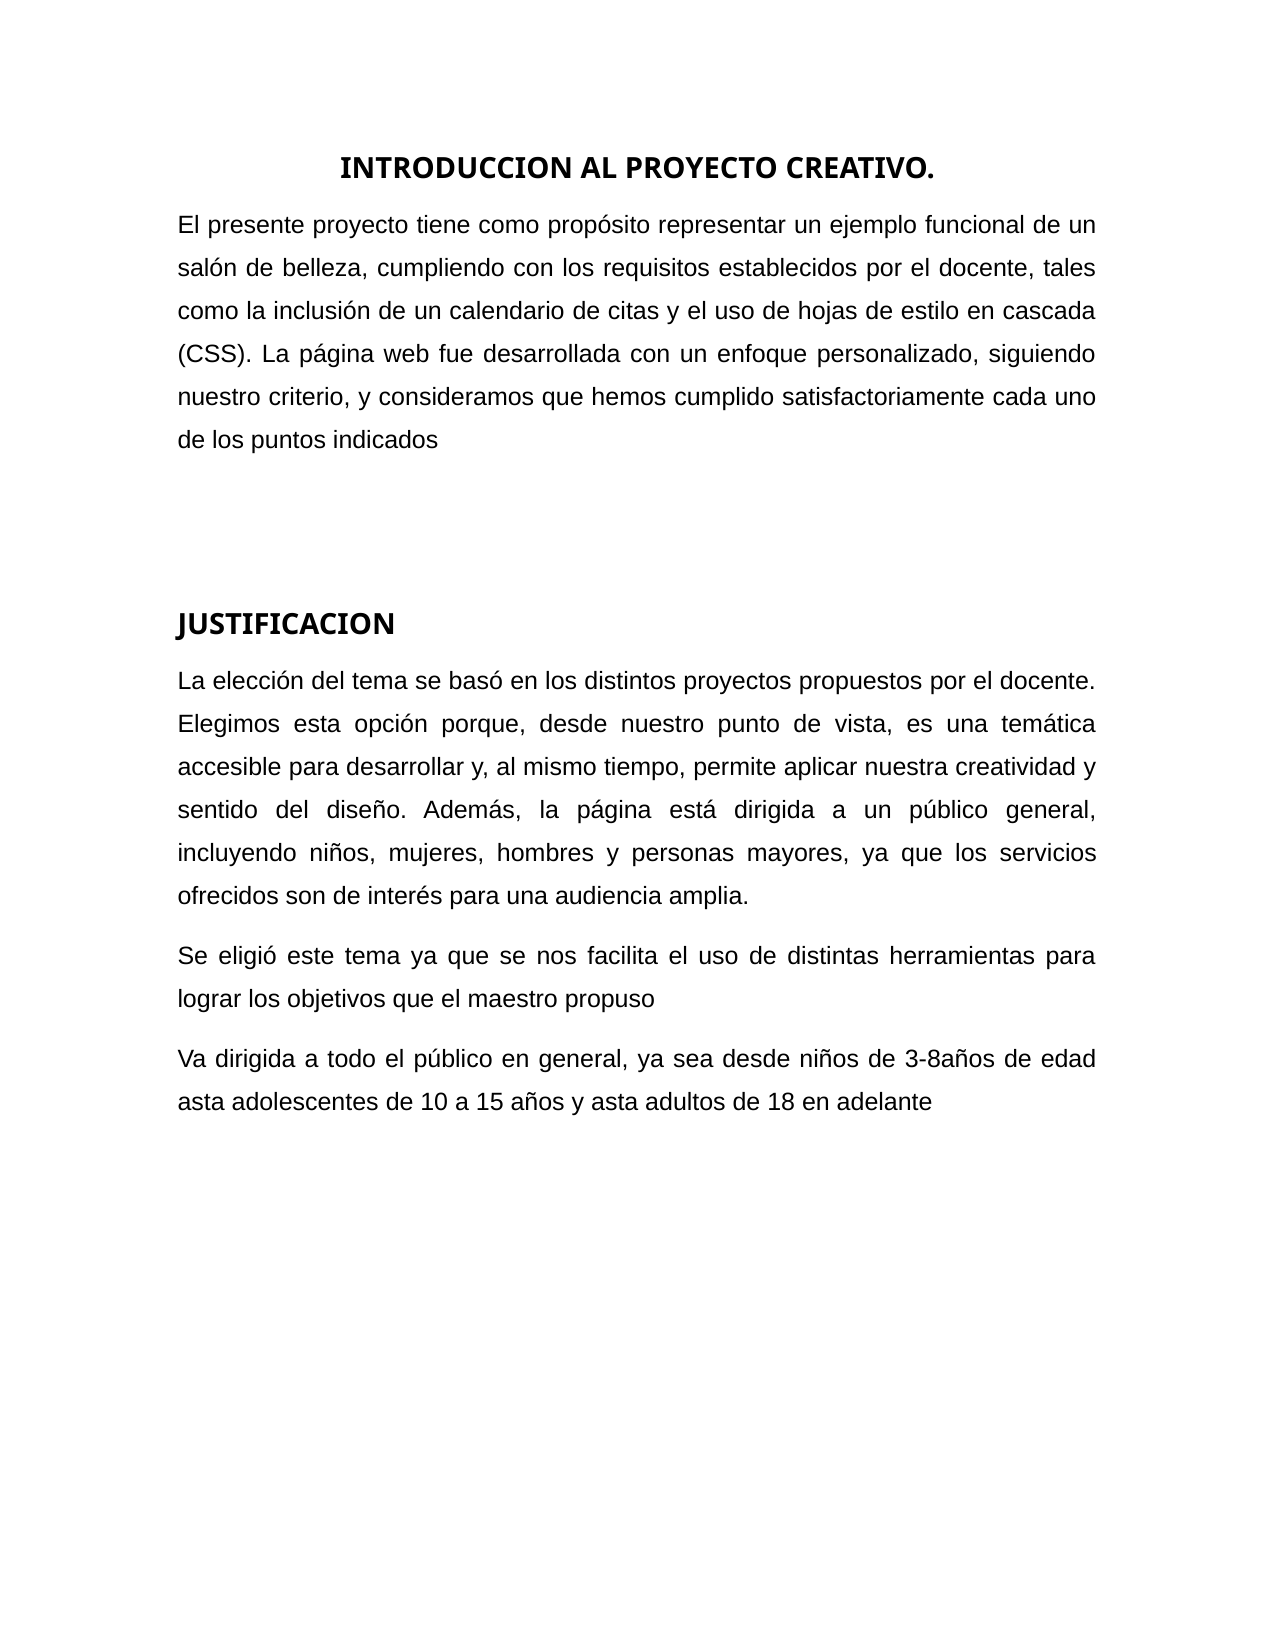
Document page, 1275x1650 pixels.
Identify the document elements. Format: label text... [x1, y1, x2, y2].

text INTRODUCCION AL PROYECTO CREATIVO. [177, 148, 1098, 187]
text Va dirigida a todo el público en general, ya sea desde niños de 3-8años de edad asta adolescentes de 10 a 15 años y asta adultos de 18 en adelante [177, 1044, 1098, 1116]
text La elección del tema se basó en los distintos proyectos propuestos por el docente. Elegimos esta opción porque, desde nuestro punto de vista, es una temática accesible para desarrollar y, al mismo tiempo, permite aplicar nuestra creatividad y sentido del diseño. Además, la página está dirigida a un público general, incluyendo niños, mujeres, hombres y personas mayores, ya que los servicios ofrecidos son de interés para una audiencia amplia. [177, 666, 1098, 910]
text El presente proyecto tiene como propósito representar un ejemplo funcional de un salón de belleza, cumpliendo con los requisitos establecidos por el docente, tales como la inclusión de un calendario de citas y el uso de hojas de estilo en cascada (CSS). La página web fue desarrollada con un enfoque personalizado, siguiendo nuestro criterio, y consideramos que hemos cumplido satisfactoriamente cada uno de los puntos indicados [177, 210, 1098, 454]
text JUSTIFICACION [177, 603, 1098, 643]
text Se eligió este tema ya que se nos facilita el uso de distintas herramientas para lograr los objetivos que el maestro propuso [177, 941, 1098, 1013]
